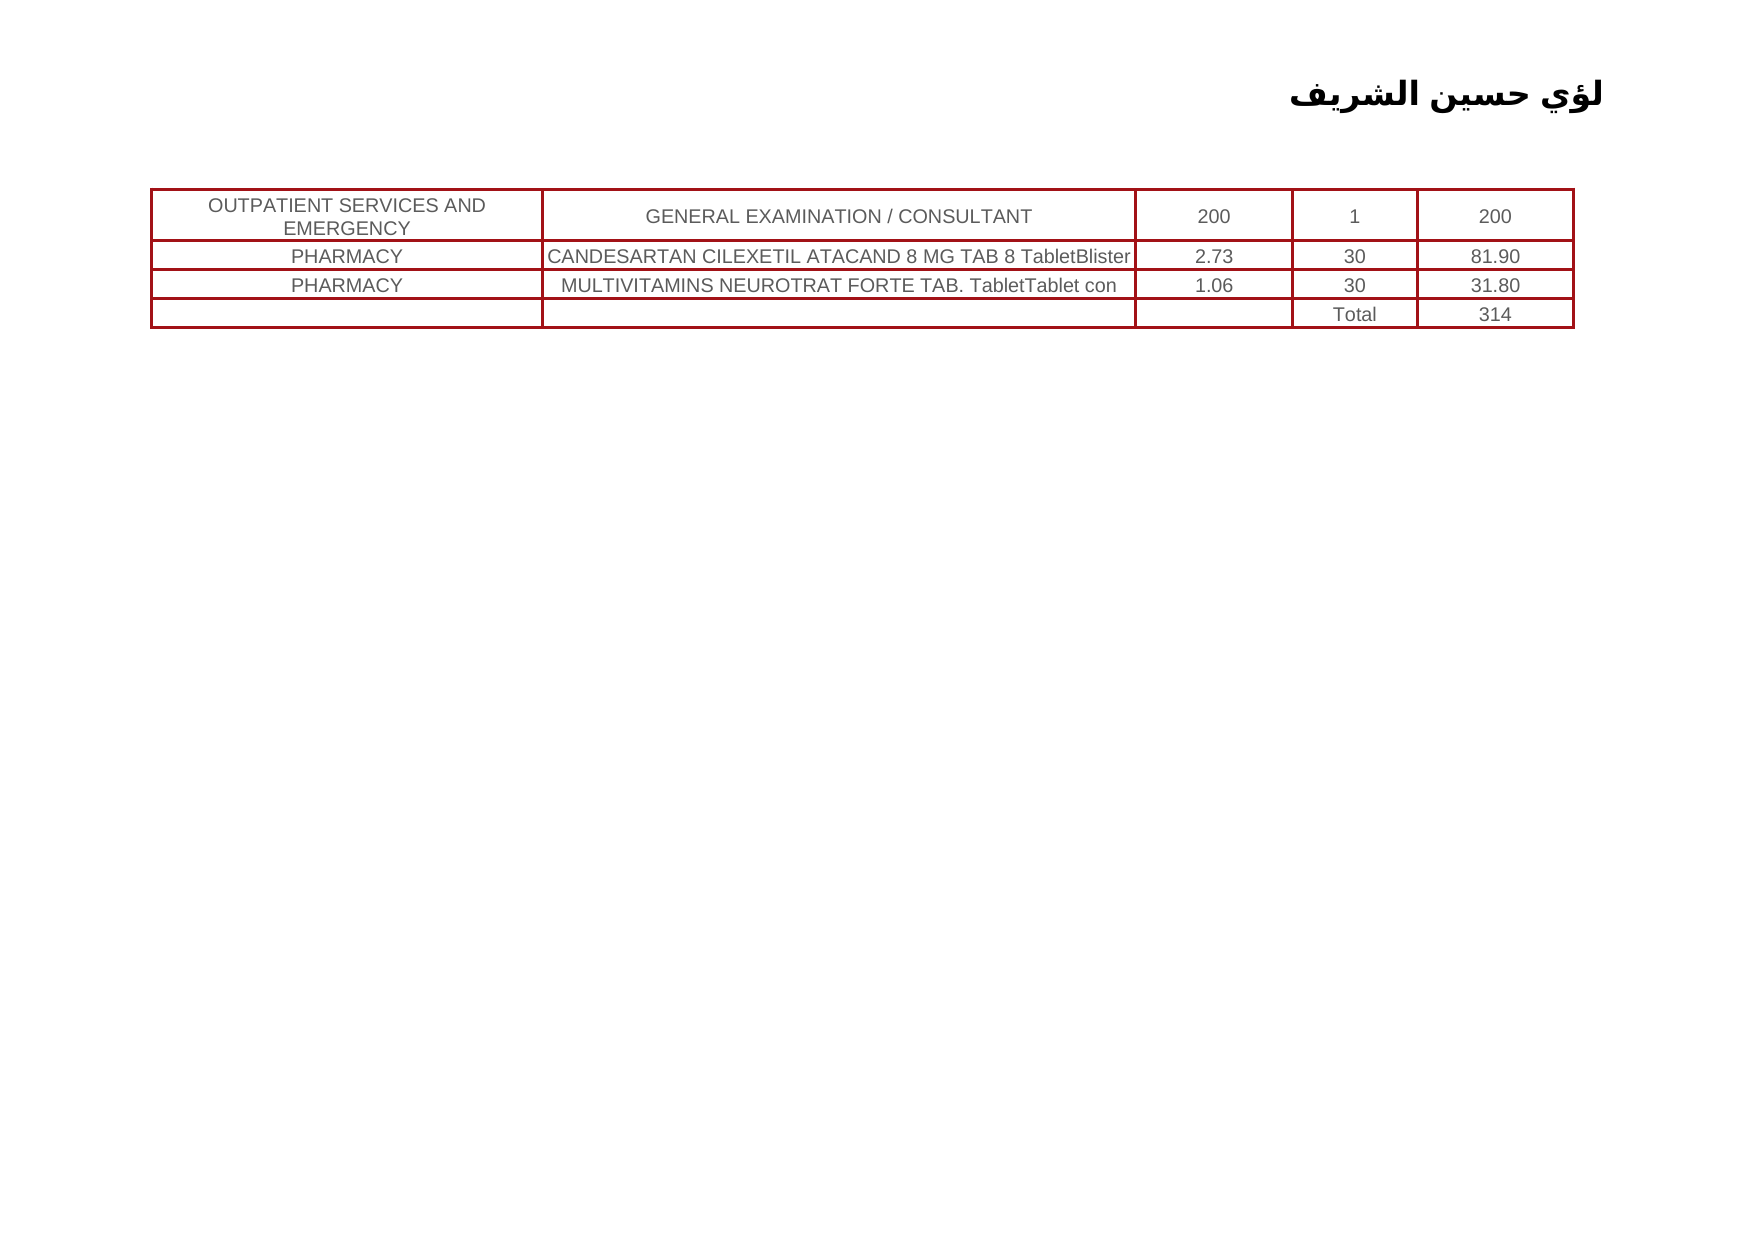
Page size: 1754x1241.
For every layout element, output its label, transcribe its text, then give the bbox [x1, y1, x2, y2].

table_cell MULTIVITAMINS NEUROTRAT FORTE TAB. TabletTablet con [544, 271, 1134, 297]
table_cell Total [1294, 300, 1416, 326]
table_cell [153, 300, 541, 326]
table_cell CANDESARTAN CILEXETIL ATACAND 8 MG TAB 8 TabletBlister [544, 242, 1134, 268]
table_cell 314 [1419, 300, 1572, 326]
table_cell 30 [1294, 242, 1416, 268]
table_header GENERAL EXAMINATION / CONSULTANT [544, 191, 1134, 239]
table_cell 31.80 [1419, 271, 1572, 297]
table_cell PHARMACY [153, 271, 541, 297]
table_header OUTPATIENT SERVICES AND EMERGENCY [153, 191, 541, 239]
table_cell [1137, 300, 1291, 326]
table_cell 1.06 [1137, 271, 1291, 297]
table_cell PHARMACY [153, 242, 541, 268]
table_header 200 [1137, 191, 1291, 239]
table_cell 30 [1294, 271, 1416, 297]
table_cell 81.90 [1419, 242, 1572, 268]
table_header 200 [1419, 191, 1572, 239]
table_header 1 [1294, 191, 1416, 239]
table_cell 2.73 [1137, 242, 1291, 268]
table_cell [544, 300, 1134, 326]
